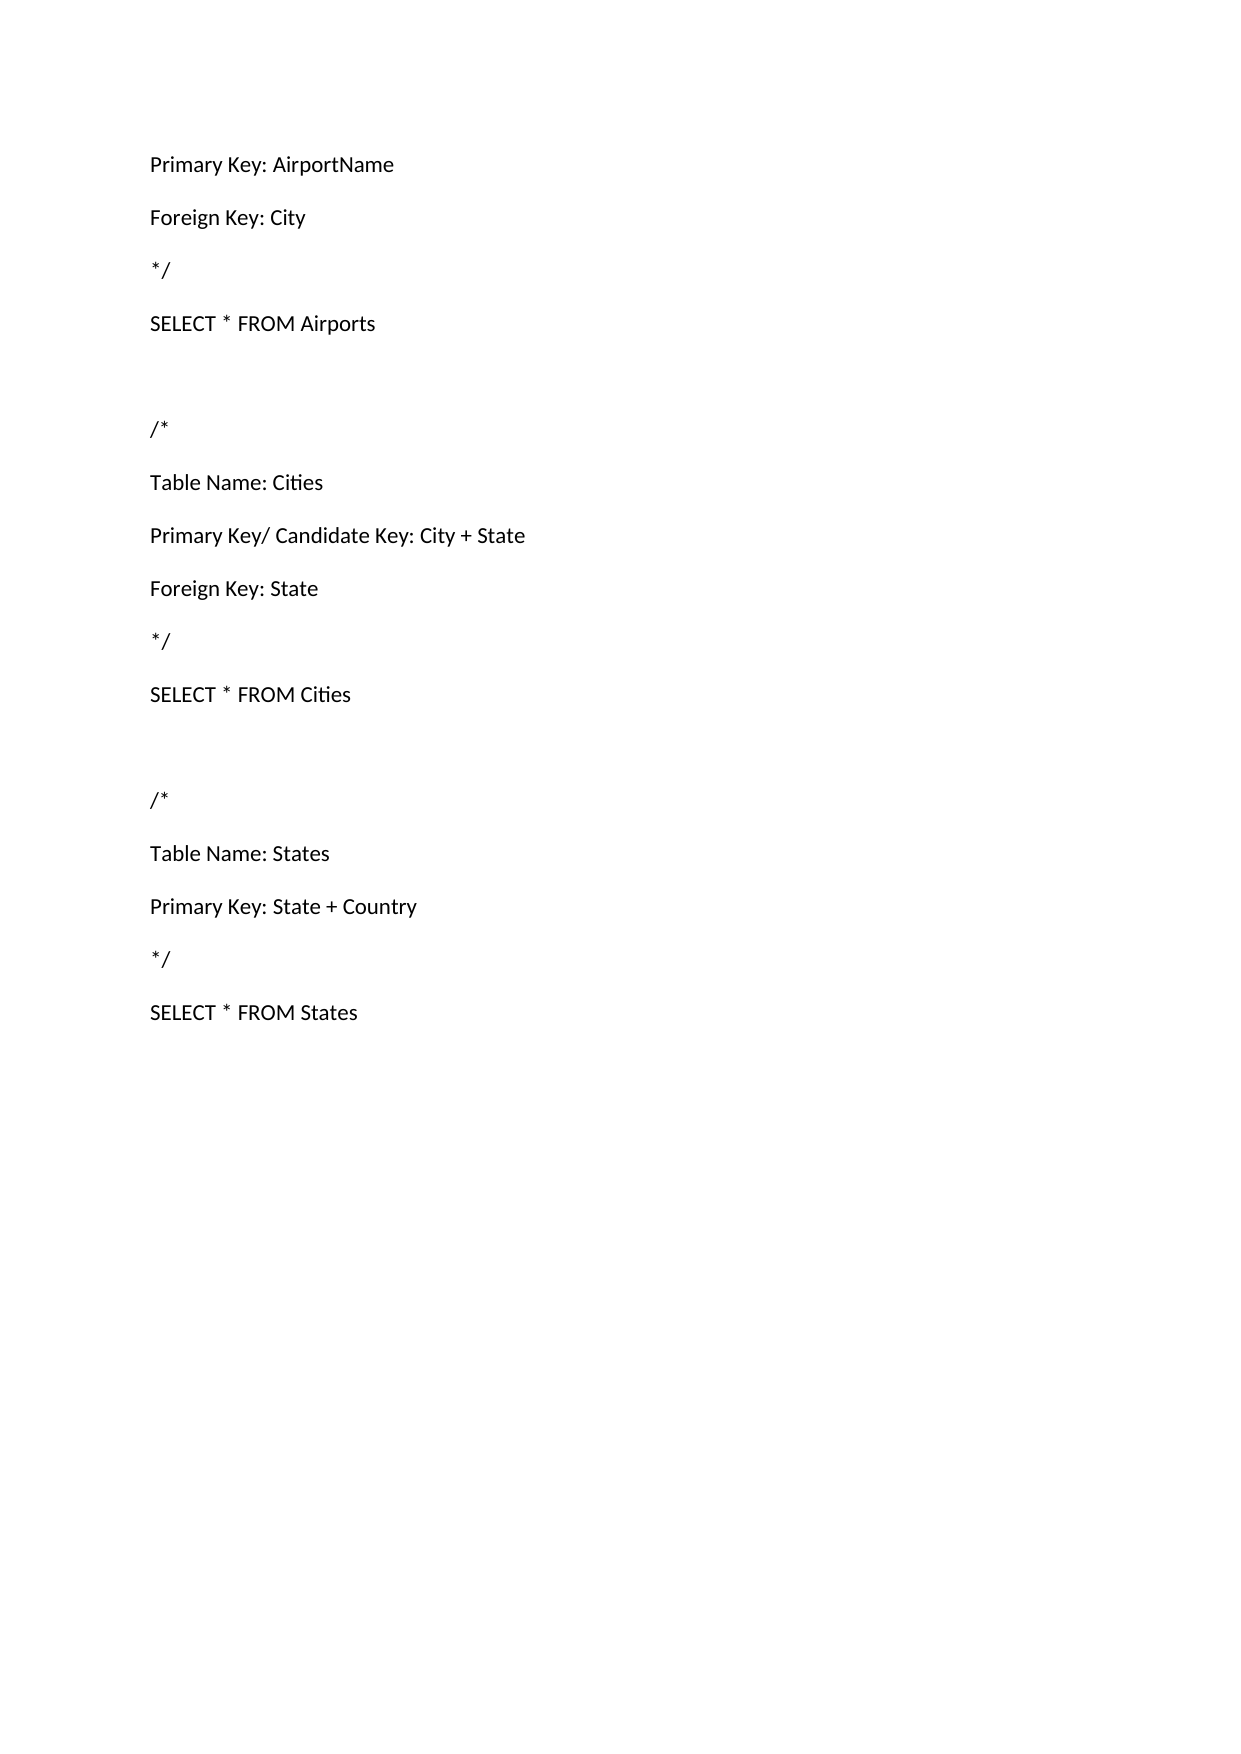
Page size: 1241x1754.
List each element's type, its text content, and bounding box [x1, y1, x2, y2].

text Table Name: States [150, 839, 1090, 867]
text SELECT * FROM States [150, 998, 1090, 1026]
text */ [150, 945, 1090, 973]
text Primary Key: AirportName [150, 150, 1090, 178]
text */ [150, 627, 1090, 655]
text SELECT * FROM Airports [150, 309, 1090, 337]
text Primary Key: State + Country [150, 892, 1090, 920]
text Foreign Key: City [150, 203, 1090, 231]
text Table Name: Cities [150, 468, 1090, 496]
text Primary Key/ Candidate Key: City + State [150, 521, 1090, 549]
text SELECT * FROM Cities [150, 680, 1090, 708]
text Foreign Key: State [150, 574, 1090, 602]
text */ [150, 256, 1090, 284]
text /* [150, 786, 1090, 814]
text /* [150, 415, 1090, 443]
